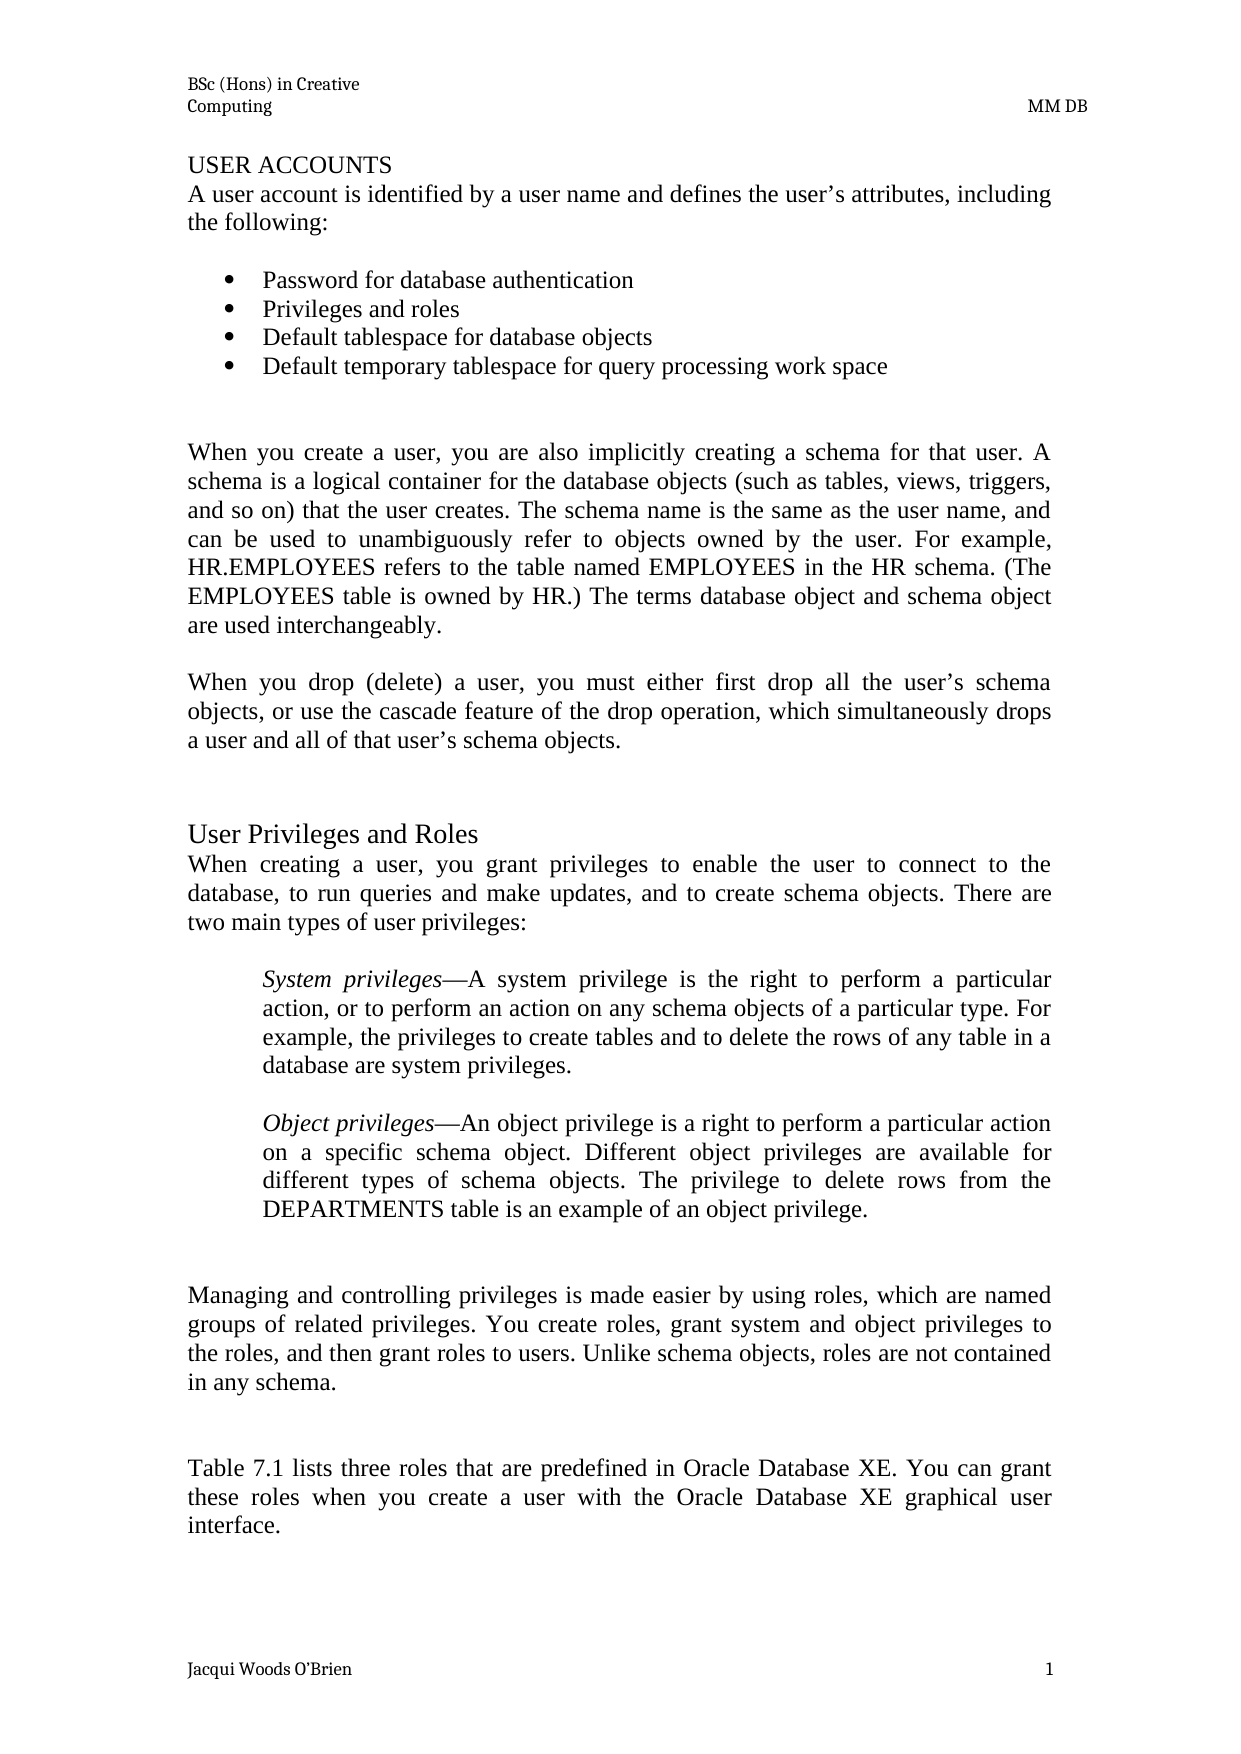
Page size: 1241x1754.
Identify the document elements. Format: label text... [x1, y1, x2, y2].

list Password for database authentication [225, 265, 1053, 294]
text When you drop (delete) a user, you must either first drop all the user’s schema objects, or use the cascade feature of the drop operation, which simultaneously drops a user and all of that user’s schema objects. [187, 667, 1053, 754]
text User Privileges and Roles [187, 817, 1053, 849]
list Privileges and roles [225, 294, 1053, 322]
text Managing and controlling privileges is made easier by using roles, which are named groups of related privileges. You create roles, grant system and object privileges to the roles, and then grant roles to users. Unlike schema objects, roles are not contained in any schema. [187, 1280, 1053, 1395]
text A user account is identified by a user name and defines the user’s attributes, including the following: [187, 179, 1053, 236]
text USER ACCOUNTS [187, 150, 1053, 179]
text When creating a user, you grant privileges to enable the user to connect to the database, to run queries and make updates, and to create schema objects. There are two main types of user privileges: [187, 849, 1053, 935]
list Default temporary tablespace for query processing work space [225, 351, 1053, 380]
list Default tablespace for database objects [225, 322, 1053, 351]
text Table 7.1 lists three roles that are predefined in Oracle Database XE. You can grant these roles when you create a user with the Oracle Database XE graphical user interface. [187, 1453, 1053, 1539]
text Object privileges—An object privilege is a right to perform a particular action on a specific schema object. Different object privileges are available for different types of schema objects. The privilege to delete rows from the DEPARTMENTS table is an example of an object privilege. [262, 1108, 1053, 1223]
text When you create a user, you are also implicitly creating a schema for that user. A schema is a logical container for the database objects (such as tables, views, triggers, and so on) that the user creates. The schema name is the same as the user name, and can be used to unambiguously refer to objects owned by the user. For example, HR.EMPLOYEES refers to the table named EMPLOYEES in the HR schema. (The EMPLOYEES table is owned by HR.) The terms database object and schema object are used interchangeably. [187, 437, 1053, 639]
text System privileges—A system privilege is the right to perform a particular action, or to perform an action on any schema objects of a particular type. For example, the privileges to create tables and to delete the rows of any table in a database are system privileges. [262, 964, 1053, 1079]
